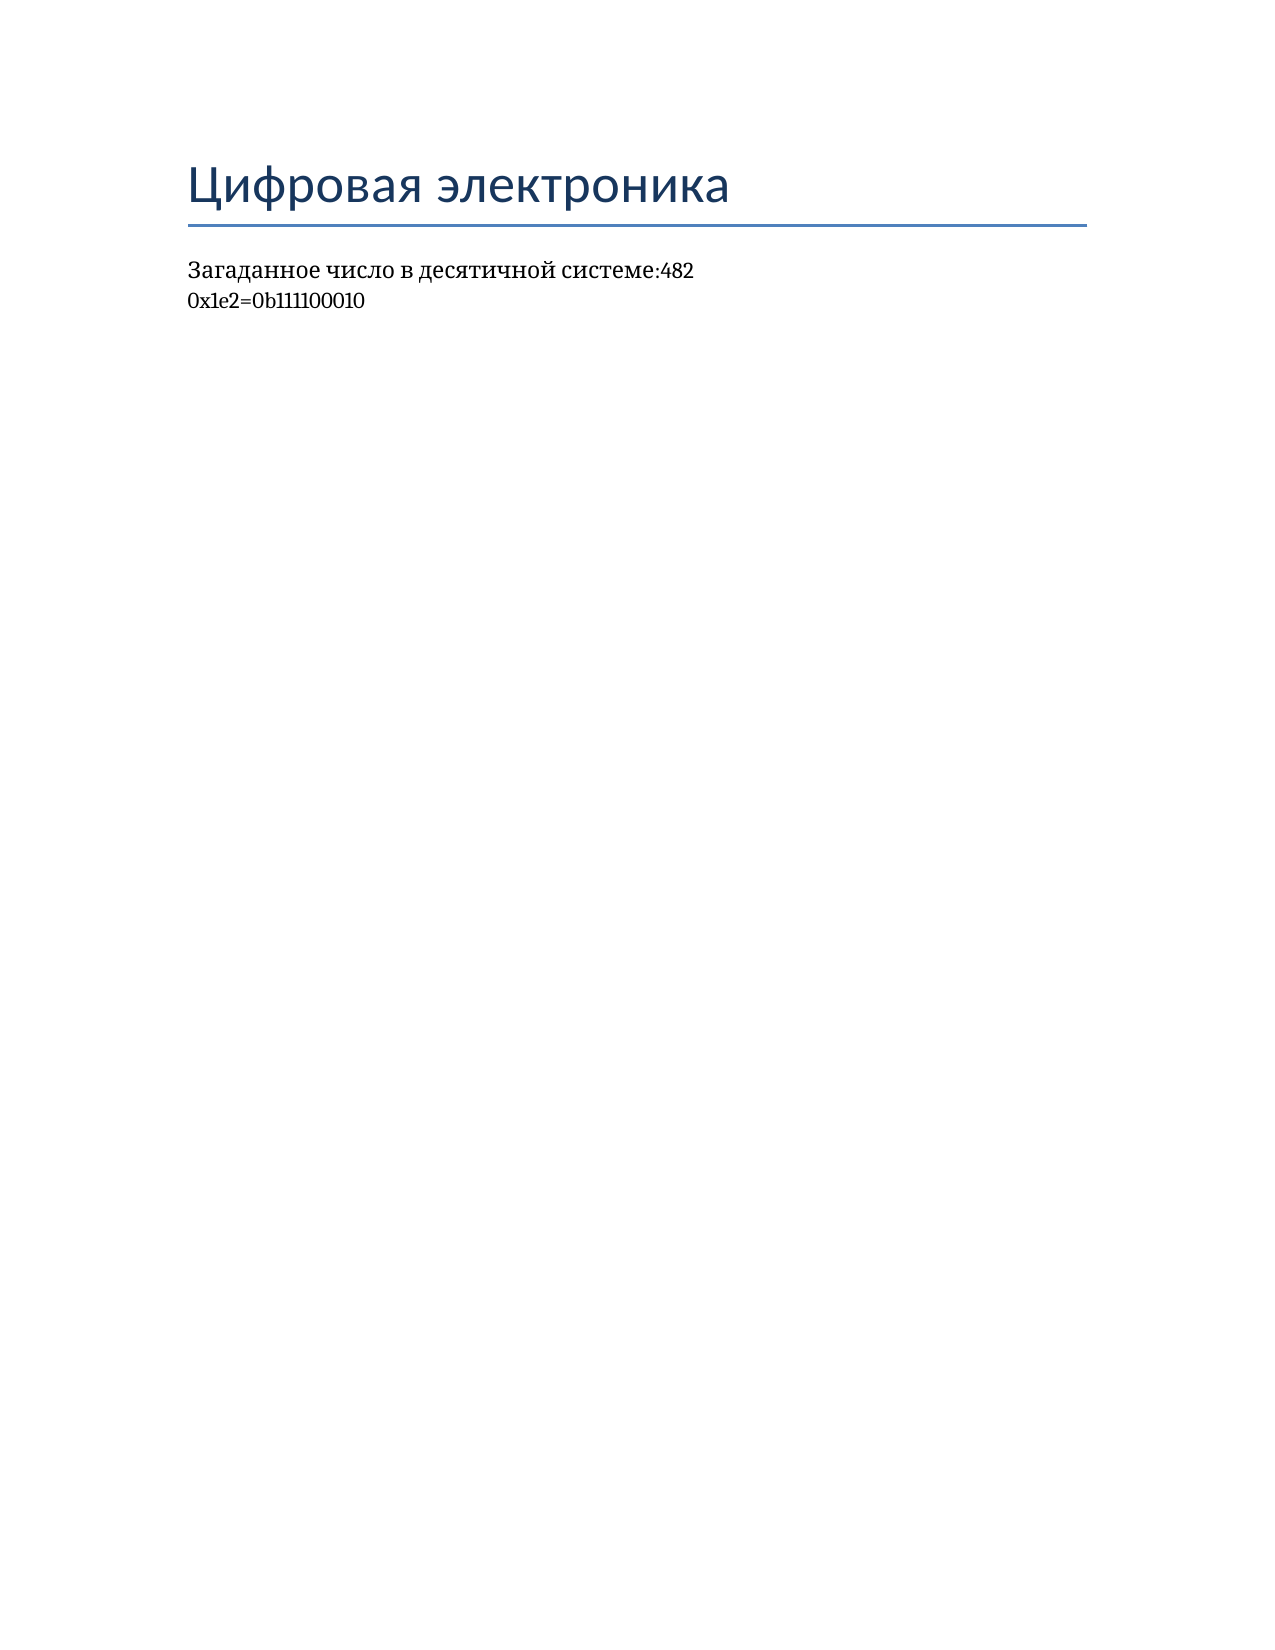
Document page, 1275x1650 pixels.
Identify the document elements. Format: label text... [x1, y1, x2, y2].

title Цифровая электроника [187, 150, 1087, 227]
text Загаданное число в десятичной системе:482 0x1e2=0b111100010 [187, 258, 1087, 314]
